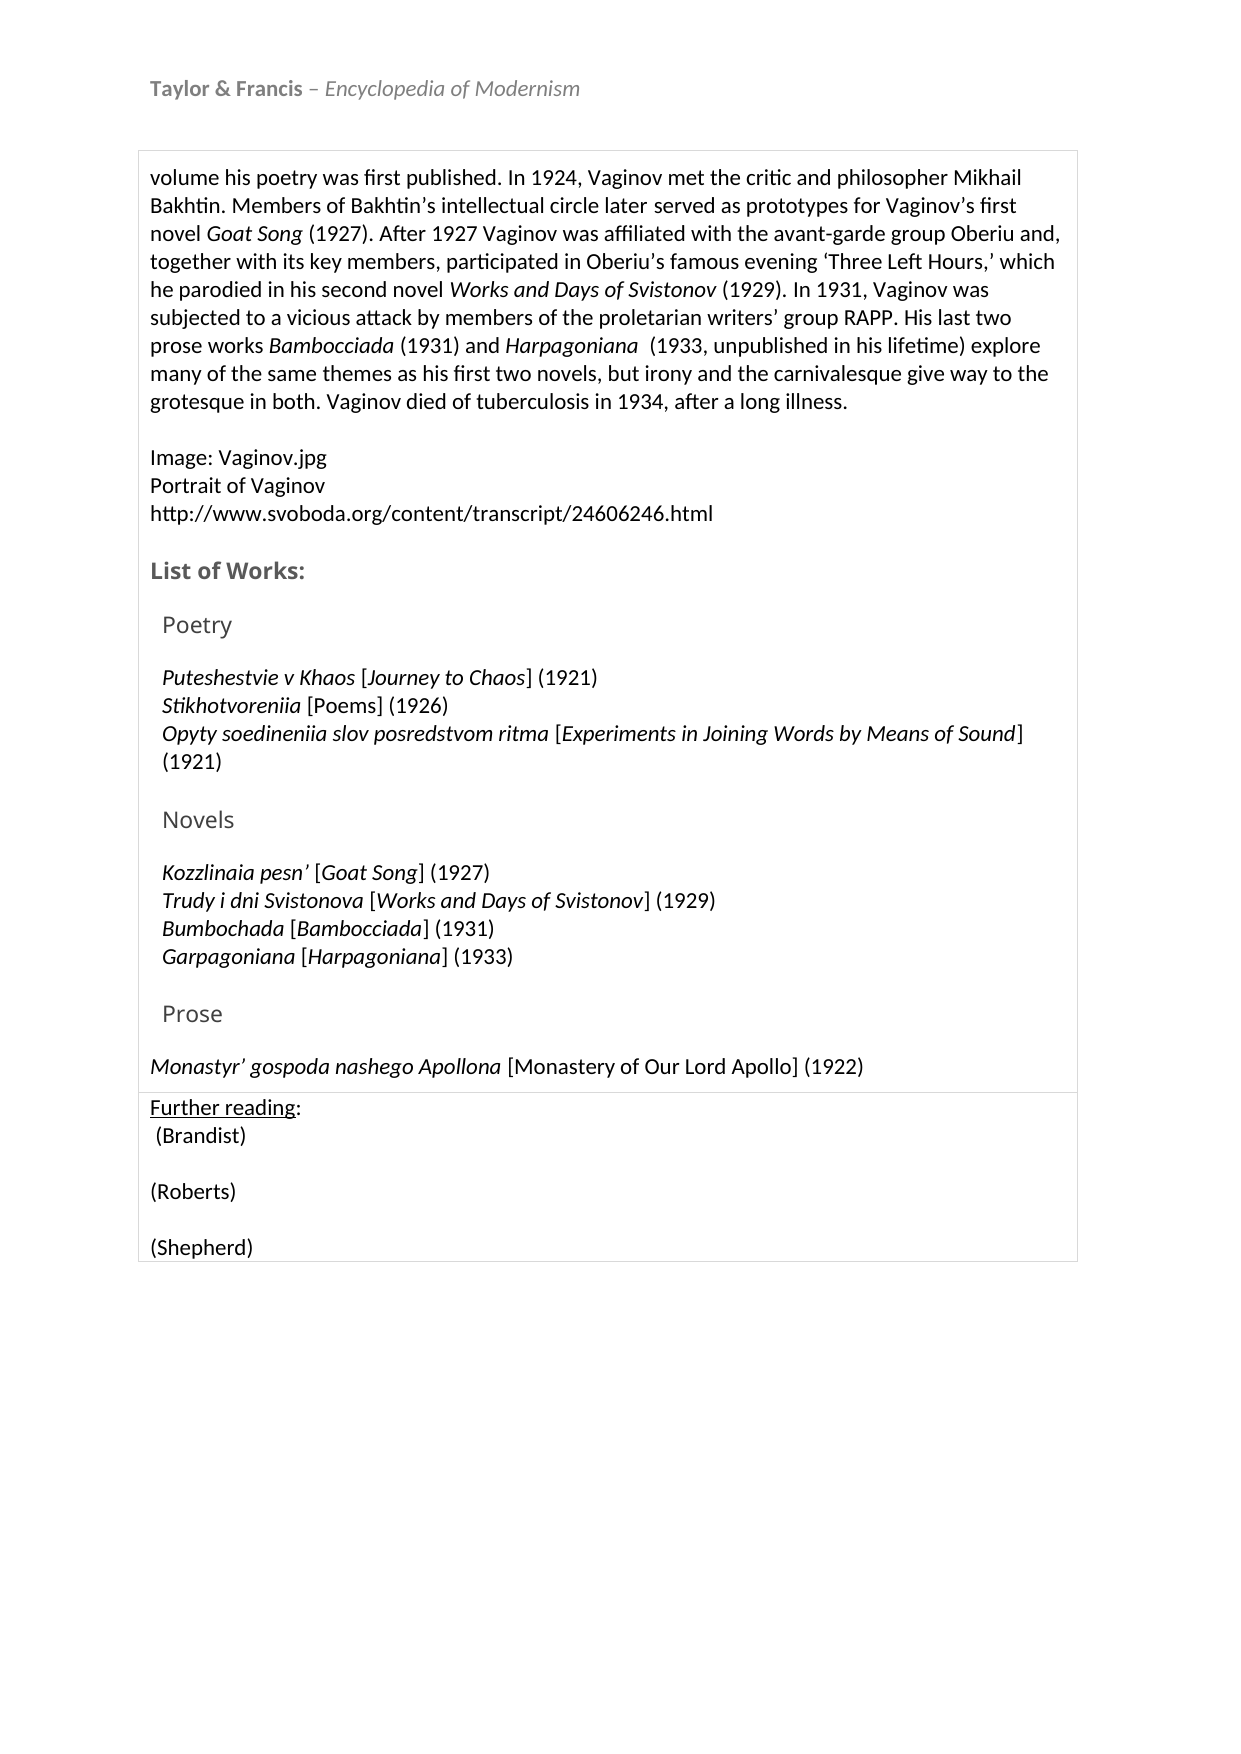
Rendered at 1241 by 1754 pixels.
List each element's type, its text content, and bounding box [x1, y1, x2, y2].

table_cell Further reading: [139, 1093, 1077, 1261]
